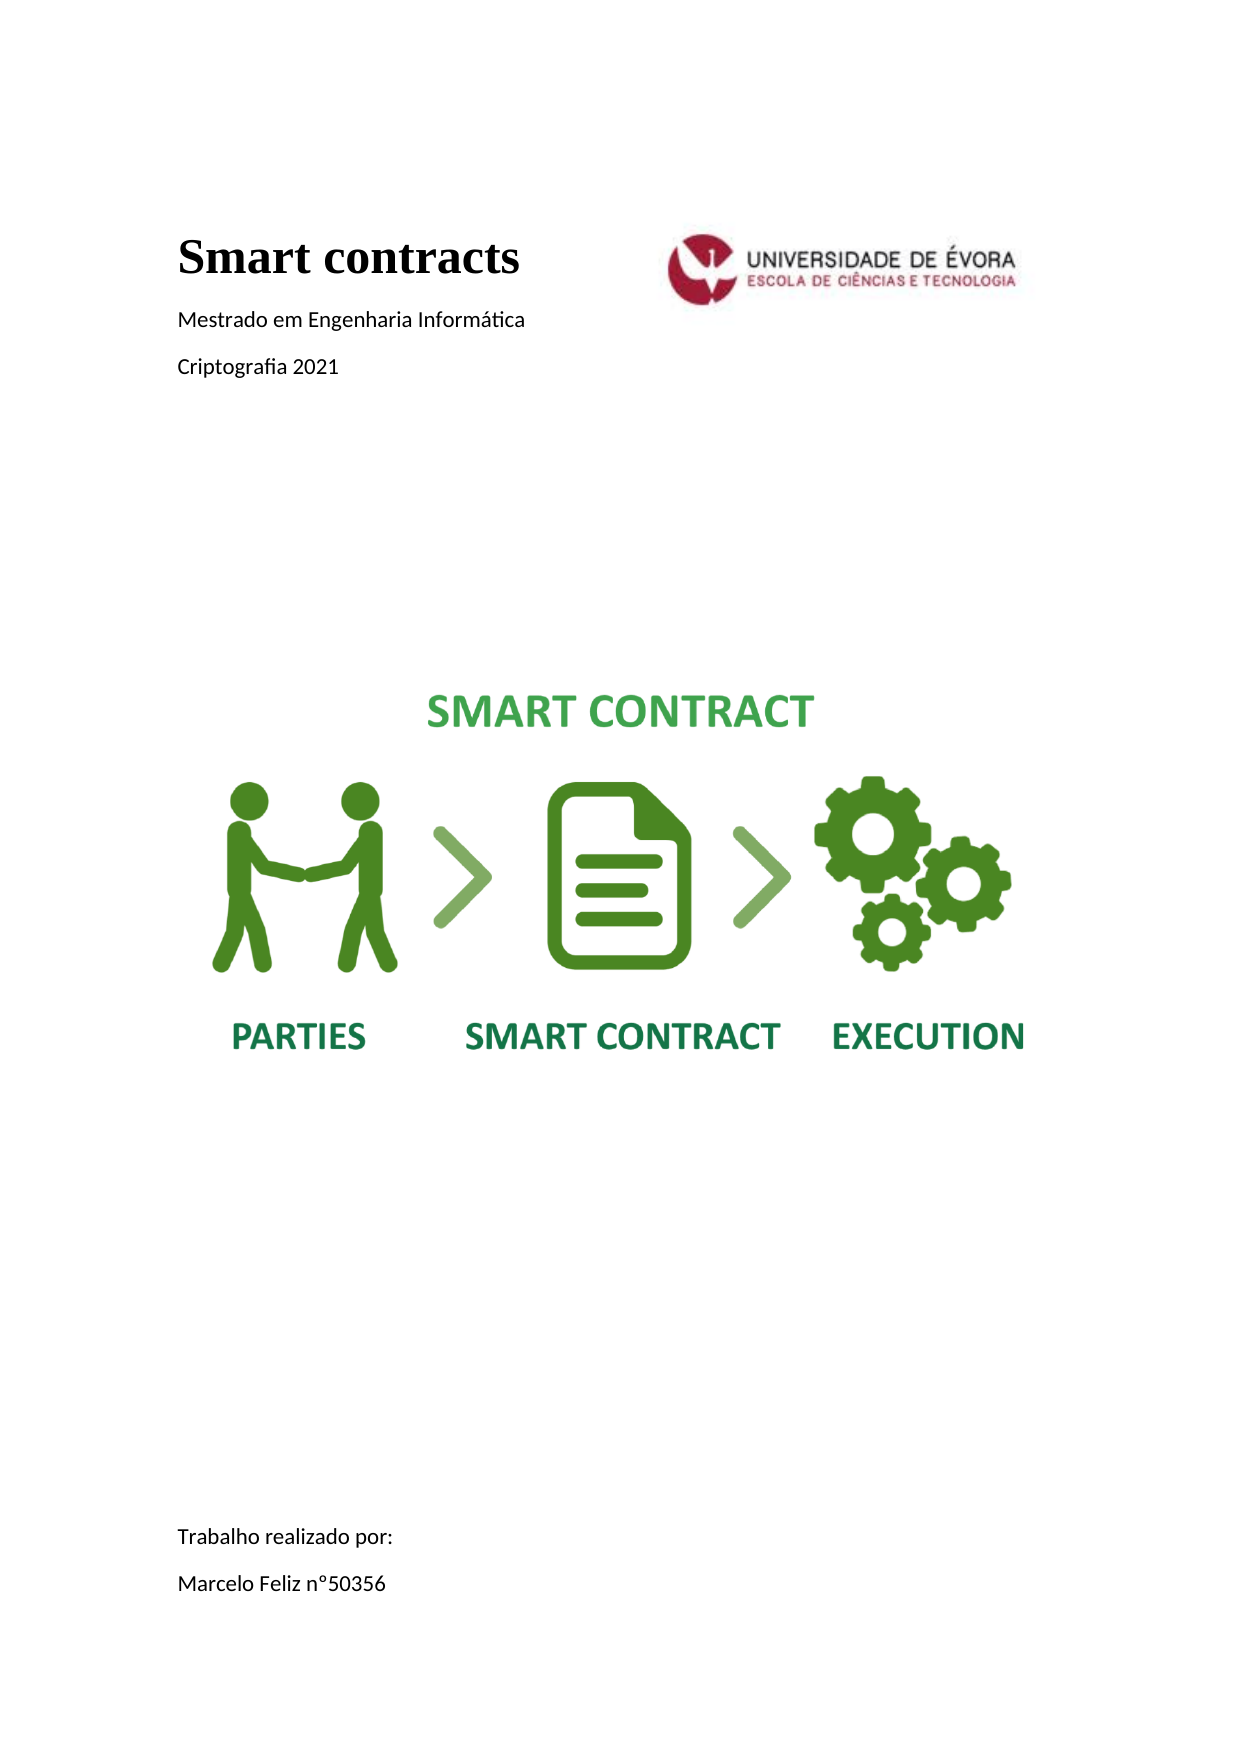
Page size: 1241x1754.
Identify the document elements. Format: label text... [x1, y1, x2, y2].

text Criptografia 2021 [177, 352, 609, 380]
picture [177, 627, 1063, 1127]
picture [609, 148, 1078, 384]
text Mestrado em Engenharia Informática [177, 305, 609, 333]
text Trabalho realizado por: [177, 1522, 1063, 1550]
text Marcelo Feliz nº50356 [177, 1569, 1063, 1597]
text Smart contracts [177, 226, 609, 284]
